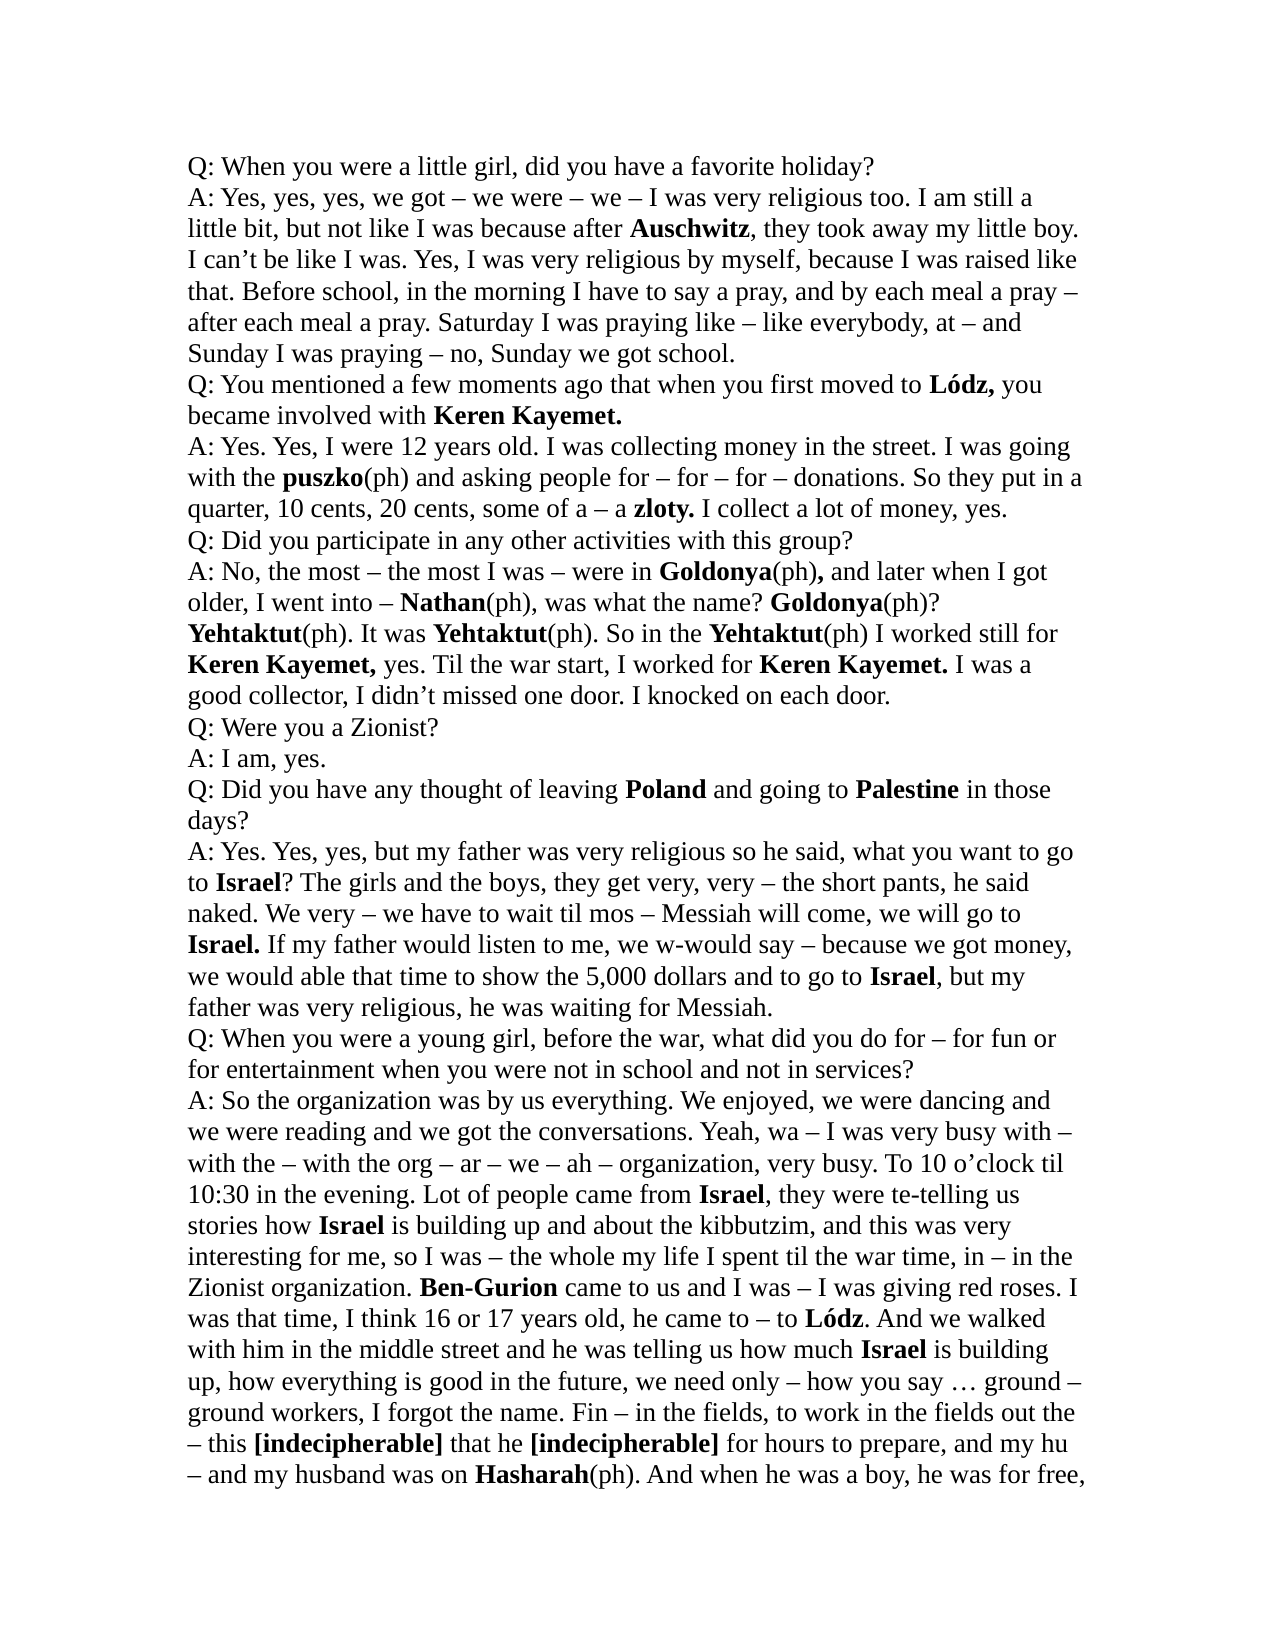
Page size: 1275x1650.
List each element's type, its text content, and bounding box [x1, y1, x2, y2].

text A: Yes. Yes, yes, but my father was very religious so he said, what you want to go to Israel? The girls and the boys, they get very, very – the short pants, he said naked. We very – we have to wait til mos – Messiah will come, we will go to Israel. If my father would listen to me, we w-would say – because we got money, we would able that time to show the 5,000 dollars and to go to Israel, but my father was very religious, he was waiting for Messiah. [187, 835, 1087, 1022]
text Q: When you were a little girl, did you have a favorite holiday? [187, 150, 1087, 181]
text A: No, the most – the most I was – were in Goldonya(ph), and later when I got older, I went into – Nathan(ph), was what the name? Goldonya(ph)? Yehtaktut(ph). It was Yehtaktut(ph). So in the Yehtaktut(ph) I worked still for Keren Kayemet, yes. Til the war start, I worked for Keren Kayemet. I was a good collector, I didn’t missed one door. I knocked on each door. [187, 555, 1087, 711]
text Q: Did you have any thought of leaving Poland and going to Palestine in those days? [187, 773, 1087, 835]
text Q: Did you participate in any other activities with this group? [187, 524, 1087, 555]
text A: Yes, yes, yes, we got – we were – we – I was very religious too. I am still a little bit, but not like I was because after Auschwitz, they took away my little boy. I can’t be like I was. Yes, I was very religious by myself, because I was raised like that. Before school, in the morning I have to say a pray, and by each meal a pray – after each meal a pray. Saturday I was praying like – like everybody, at – and Sunday I was praying – no, Sunday we got school. [187, 181, 1087, 368]
text A: I am, yes. [187, 742, 1087, 773]
text A: Yes. Yes, I were 12 years old. I was collecting money in the street. I was going with the puszko(ph) and asking people for – for – for – donations. So they put in a quarter, 10 cents, 20 cents, some of a – a zloty. I collect a lot of money, yes. [187, 430, 1087, 524]
text Q: Were you a Zionist? [187, 711, 1087, 742]
text Q: You mentioned a few moments ago that when you first moved to Lódz, you became involved with Keren Kayemet. [187, 368, 1087, 430]
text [187, 1084, 1087, 1489]
text Q: When you were a young girl, before the war, what did you do for – for fun or for entertainment when you were not in school and not in services? [187, 1022, 1087, 1084]
